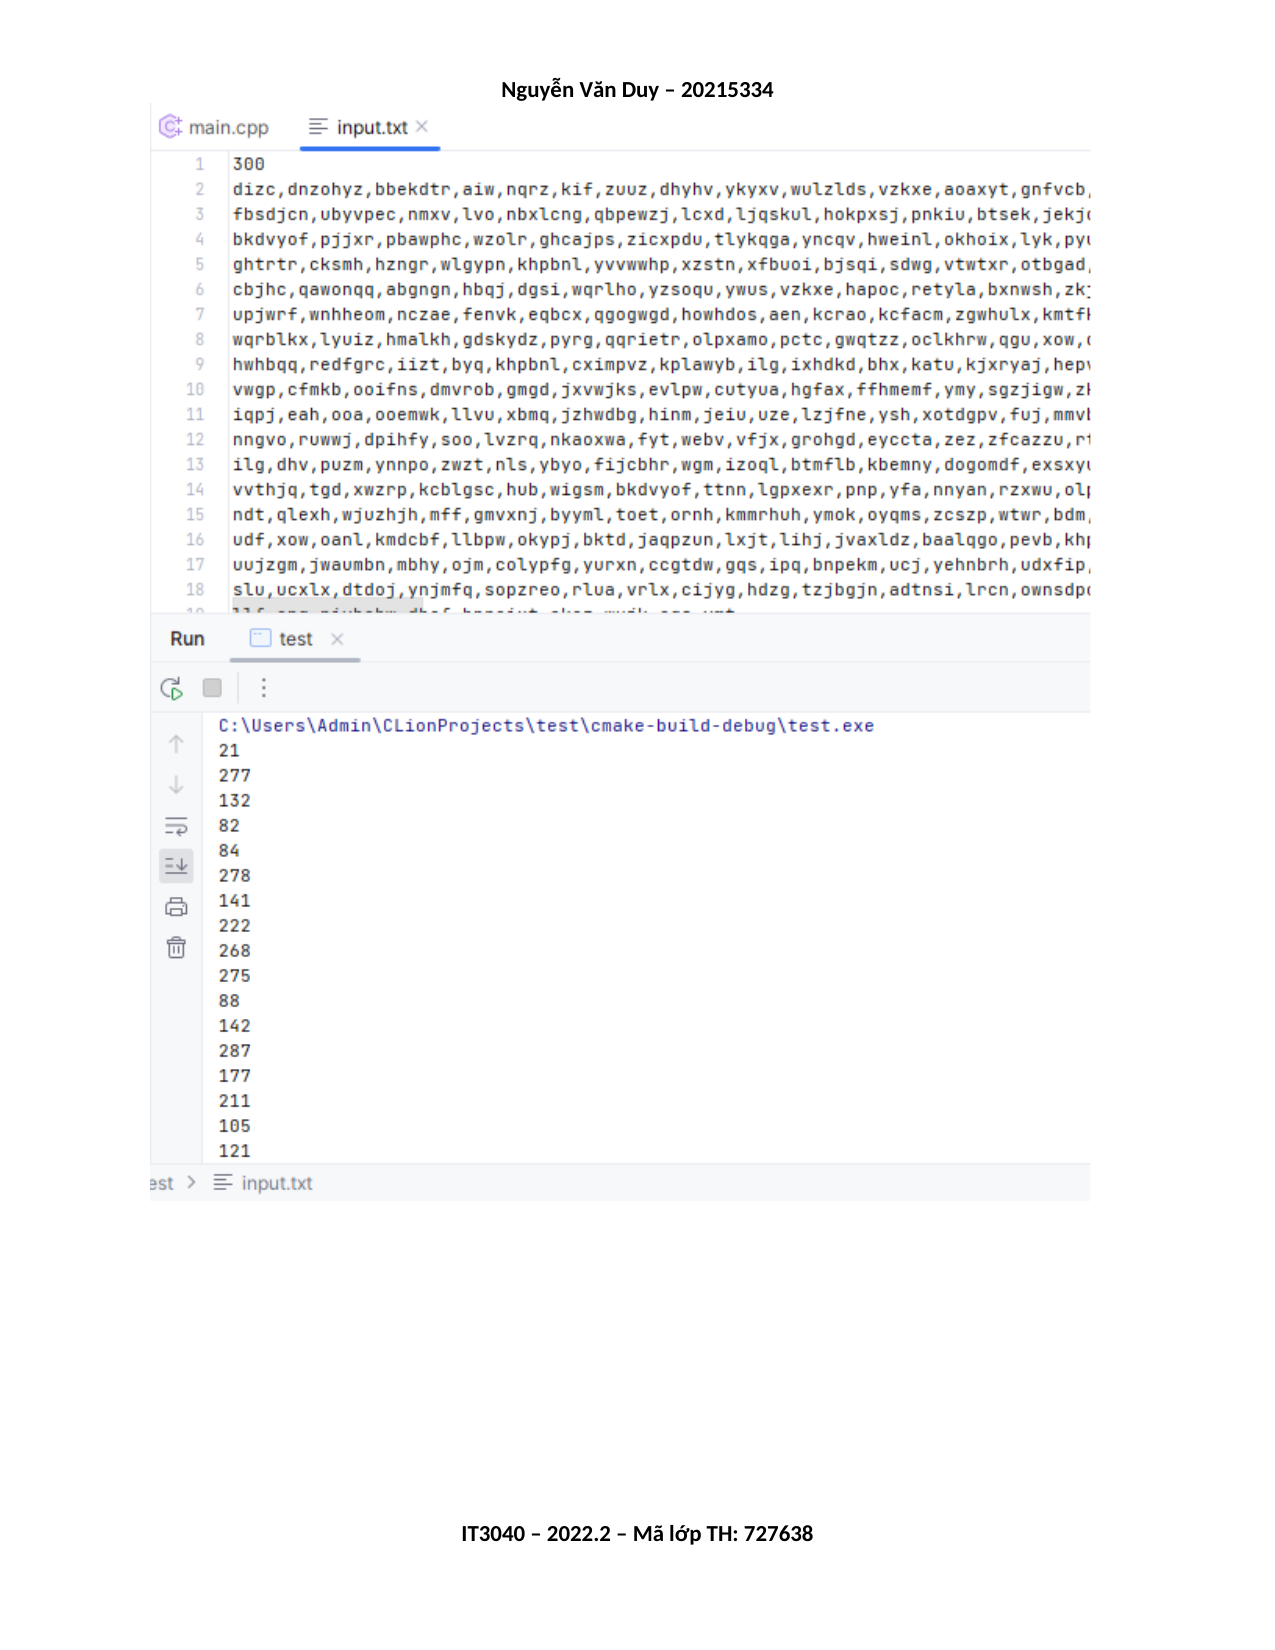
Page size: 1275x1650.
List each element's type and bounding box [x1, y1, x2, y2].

picture [150, 103, 1091, 1201]
